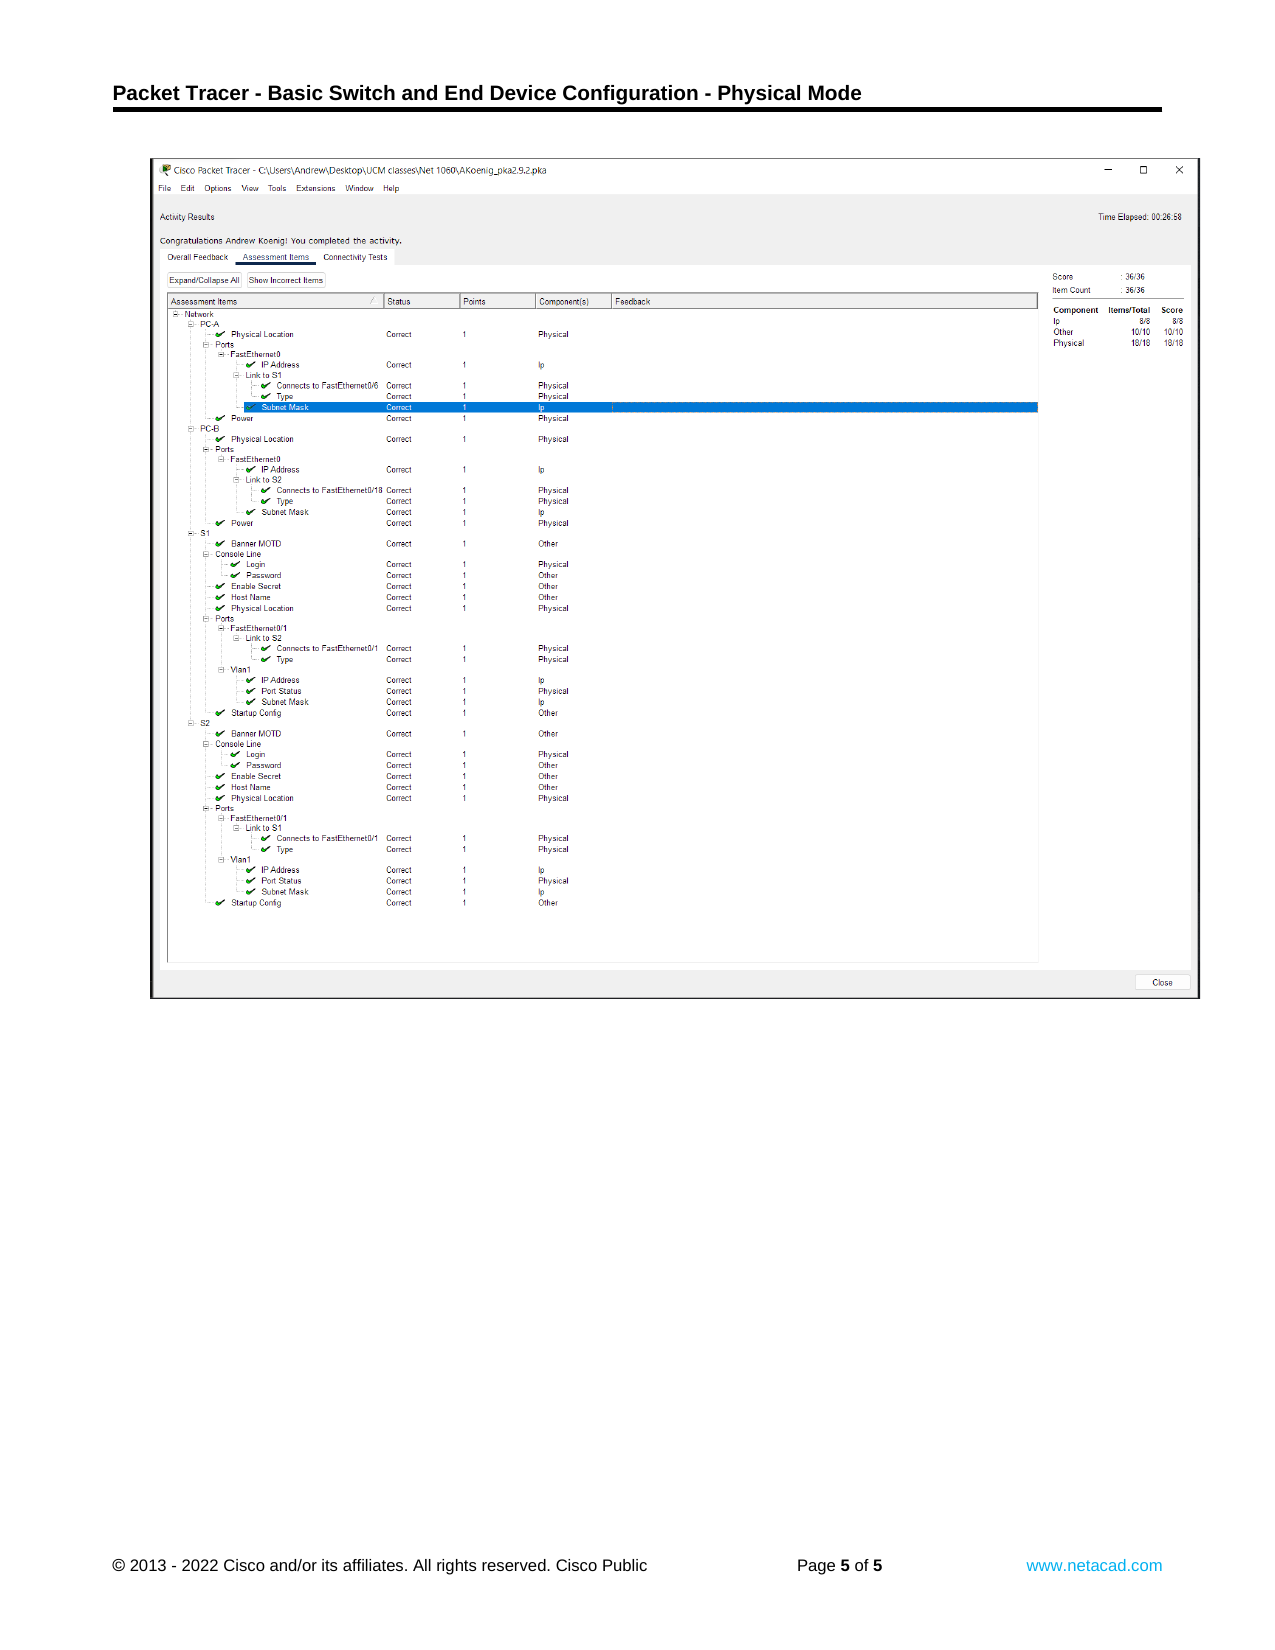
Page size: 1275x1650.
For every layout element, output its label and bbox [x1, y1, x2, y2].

picture [150, 158, 1200, 999]
